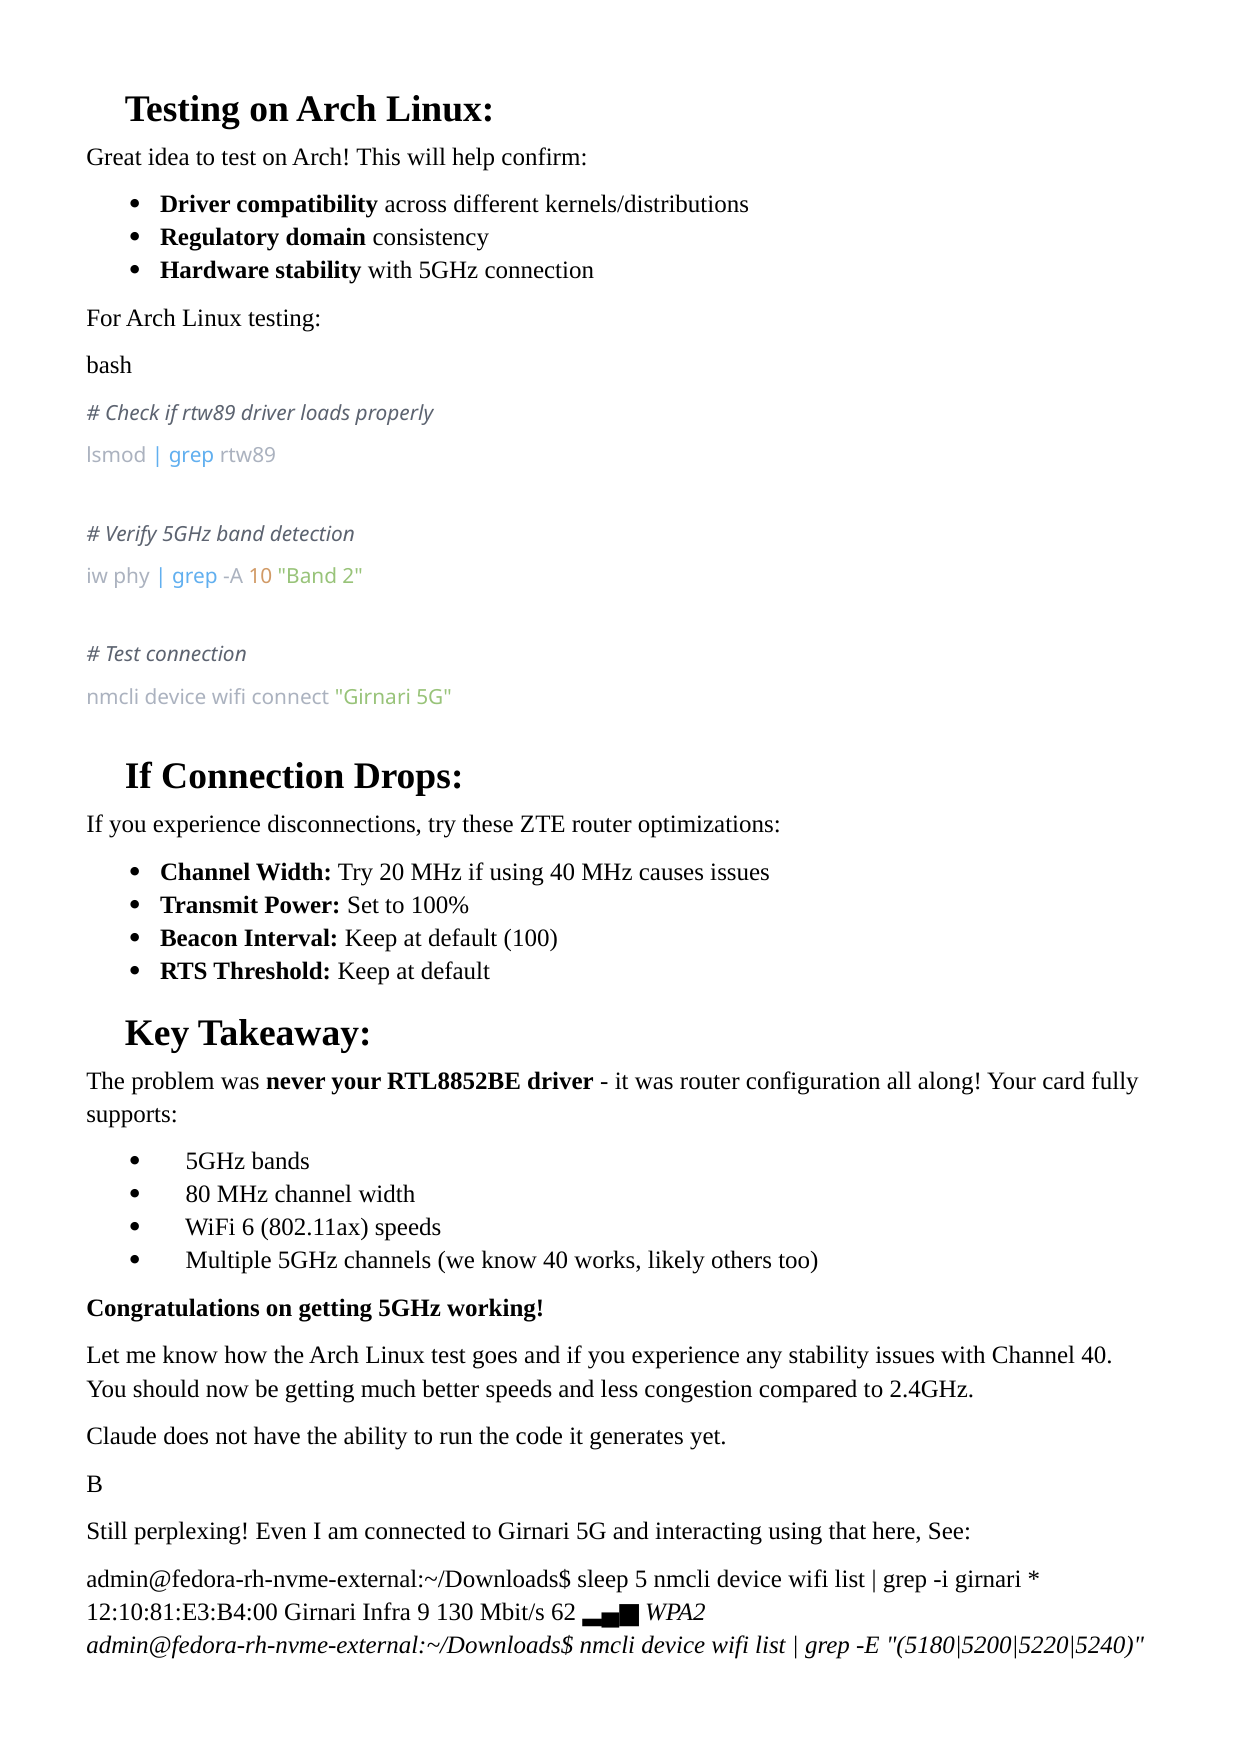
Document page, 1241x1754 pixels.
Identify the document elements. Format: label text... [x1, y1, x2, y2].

text Congratulations on getting 5GHz working! 🚀 [86, 1293, 1151, 1322]
list Driver compatibility across different kernels/distributions [130, 189, 1151, 218]
text iw phy | grep -A 10 "Band 2" [86, 561, 1151, 590]
list RTS Threshold: Keep at default [130, 956, 1151, 985]
list Transmit Power: Set to 100% [130, 890, 1151, 919]
text nmcli device wifi connect "Girnari 5G" [86, 682, 1151, 710]
subtitle 💡 If Connection Drops: [86, 754, 1151, 797]
text The problem was never your RTL8852BE driver - it was router configuration all along! Your card fully supports: [86, 1066, 1151, 1127]
subtitle 🐧 Testing on Arch Linux: [86, 86, 1151, 129]
text lsmod | grep rtw89 [86, 441, 1151, 469]
list ✅ WiFi 6 (802.11ax) speeds [130, 1212, 1151, 1241]
subtitle 🎯 Key Takeaway: [86, 1010, 1151, 1053]
text # Verify 5GHz band detection [86, 519, 1151, 547]
list Hardware stability with 5GHz connection [130, 255, 1151, 284]
text Let me know how the Arch Linux test goes and if you experience any stability issues with Channel 40. You should now be getting much better speeds and less congestion compared to 2.4GHz. [86, 1341, 1151, 1402]
text Claude does not have the ability to run the code it generates yet. [86, 1421, 1151, 1450]
list ✅ 5GHz bands [130, 1146, 1151, 1175]
list ✅ Multiple 5GHz channels (we know 40 works, likely others too) [130, 1245, 1151, 1274]
list Beacon Interval: Keep at default (100) [130, 923, 1151, 952]
text If you experience disconnections, try these ZTE router optimizations: [86, 809, 1151, 838]
text For Arch Linux testing: [86, 303, 1151, 332]
text B [86, 1469, 1151, 1498]
text # Check if rtw89 driver loads properly [86, 398, 1151, 426]
list ✅ 80 MHz channel width [130, 1179, 1151, 1208]
text bash [86, 350, 1151, 379]
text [86, 1564, 1151, 1659]
text # Test connection [86, 639, 1151, 668]
list Regulatory domain consistency [130, 222, 1151, 251]
text Still perplexing! Even I am connected to Girnari 5G and interacting using that here, See: [86, 1516, 1151, 1545]
list Channel Width: Try 20 MHz if using 40 MHz causes issues [130, 857, 1151, 886]
text Great idea to test on Arch! This will help confirm: [86, 142, 1151, 170]
